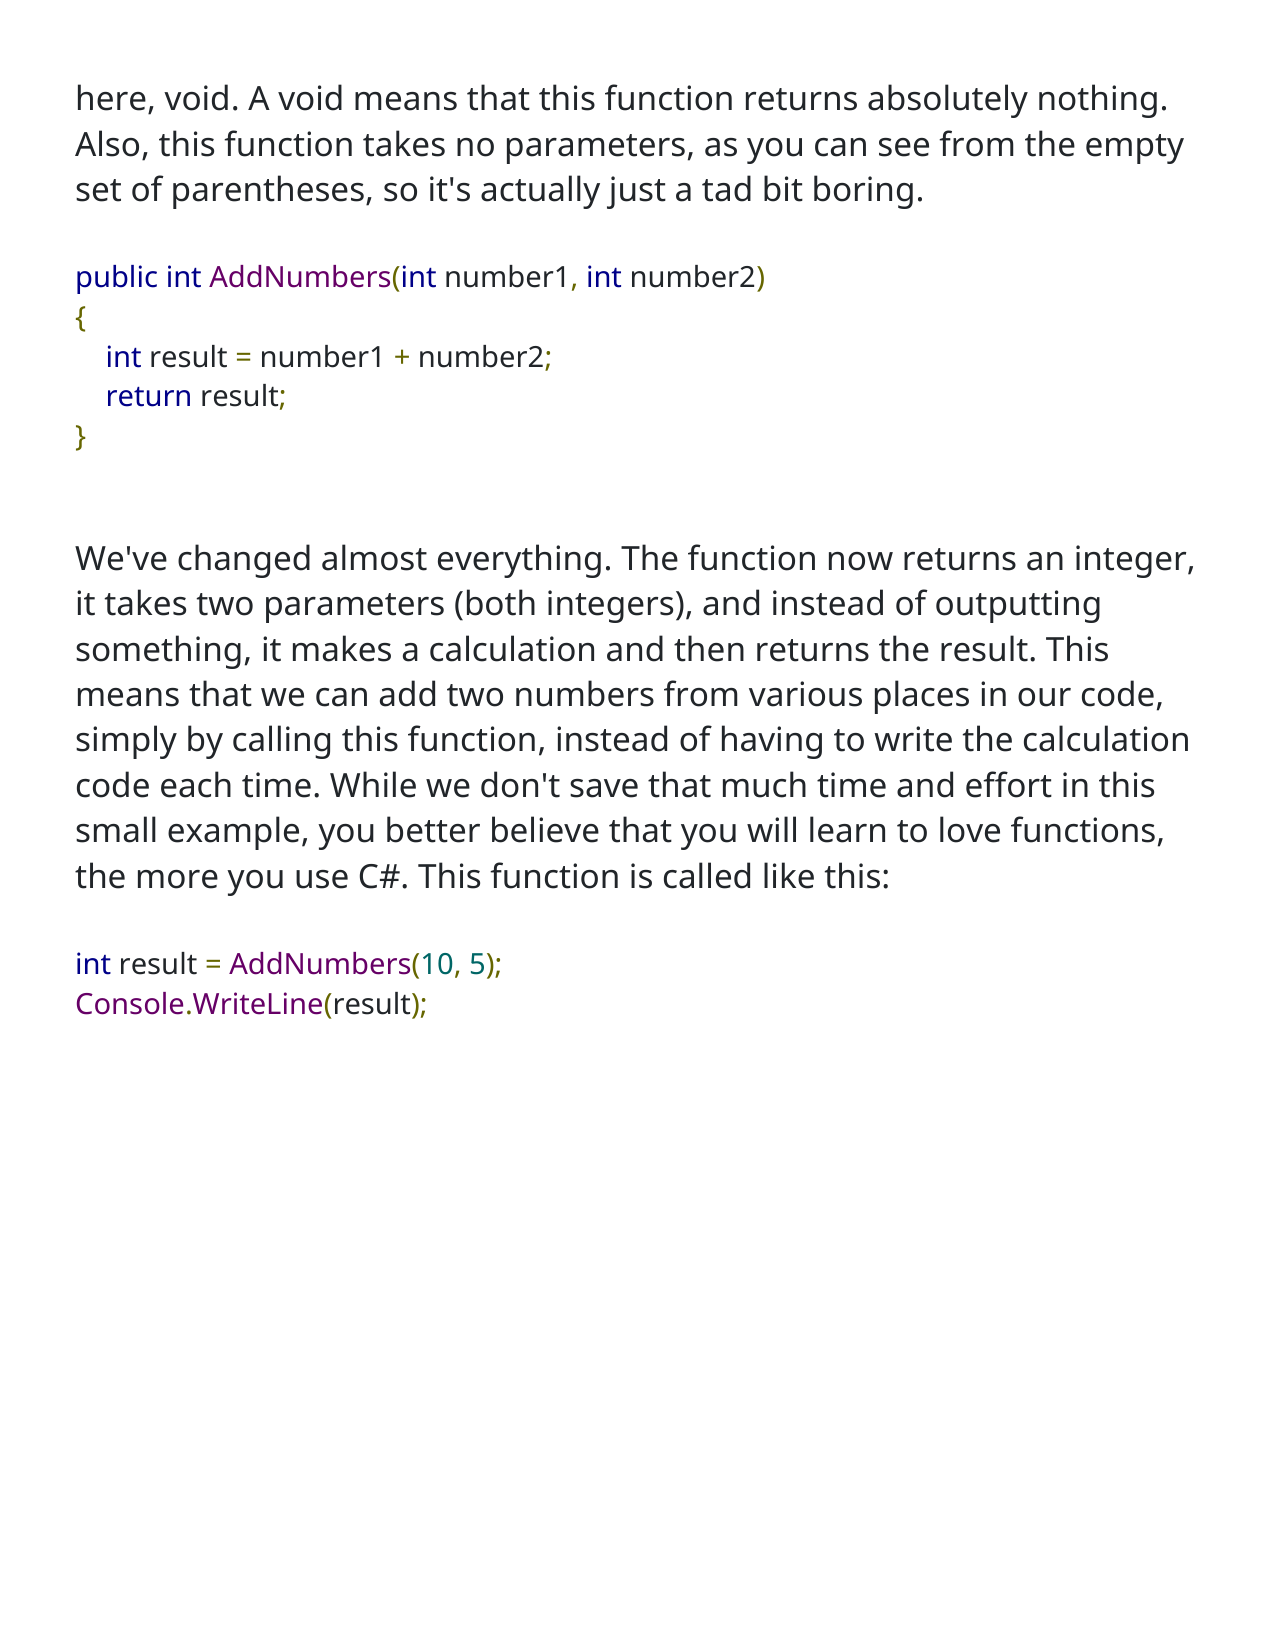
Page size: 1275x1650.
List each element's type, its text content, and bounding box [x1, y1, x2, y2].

text { [75, 296, 1200, 336]
text return result; [75, 376, 1200, 415]
text int result = number1 + number2; [75, 336, 1200, 376]
text Console.WriteLine(result); [75, 983, 1200, 1023]
text } [75, 415, 1200, 455]
text int result = AddNumbers(10, 5); [75, 943, 1200, 983]
text public int AddNumbers(int number1, int number2) [75, 257, 1200, 296]
text We've changed almost everything. The function now returns an integer, it takes two parameters (both integers), and instead of outputting something, it makes a calculation and then returns the result. This means that we can add two numbers from various places in our code, simply by calling this function, instead of having to write the calculation code each time. While we don't save that much time and effort in this small example, you better believe that you will learn to love functions, the more you use C#. This function is called like this: [75, 534, 1200, 898]
